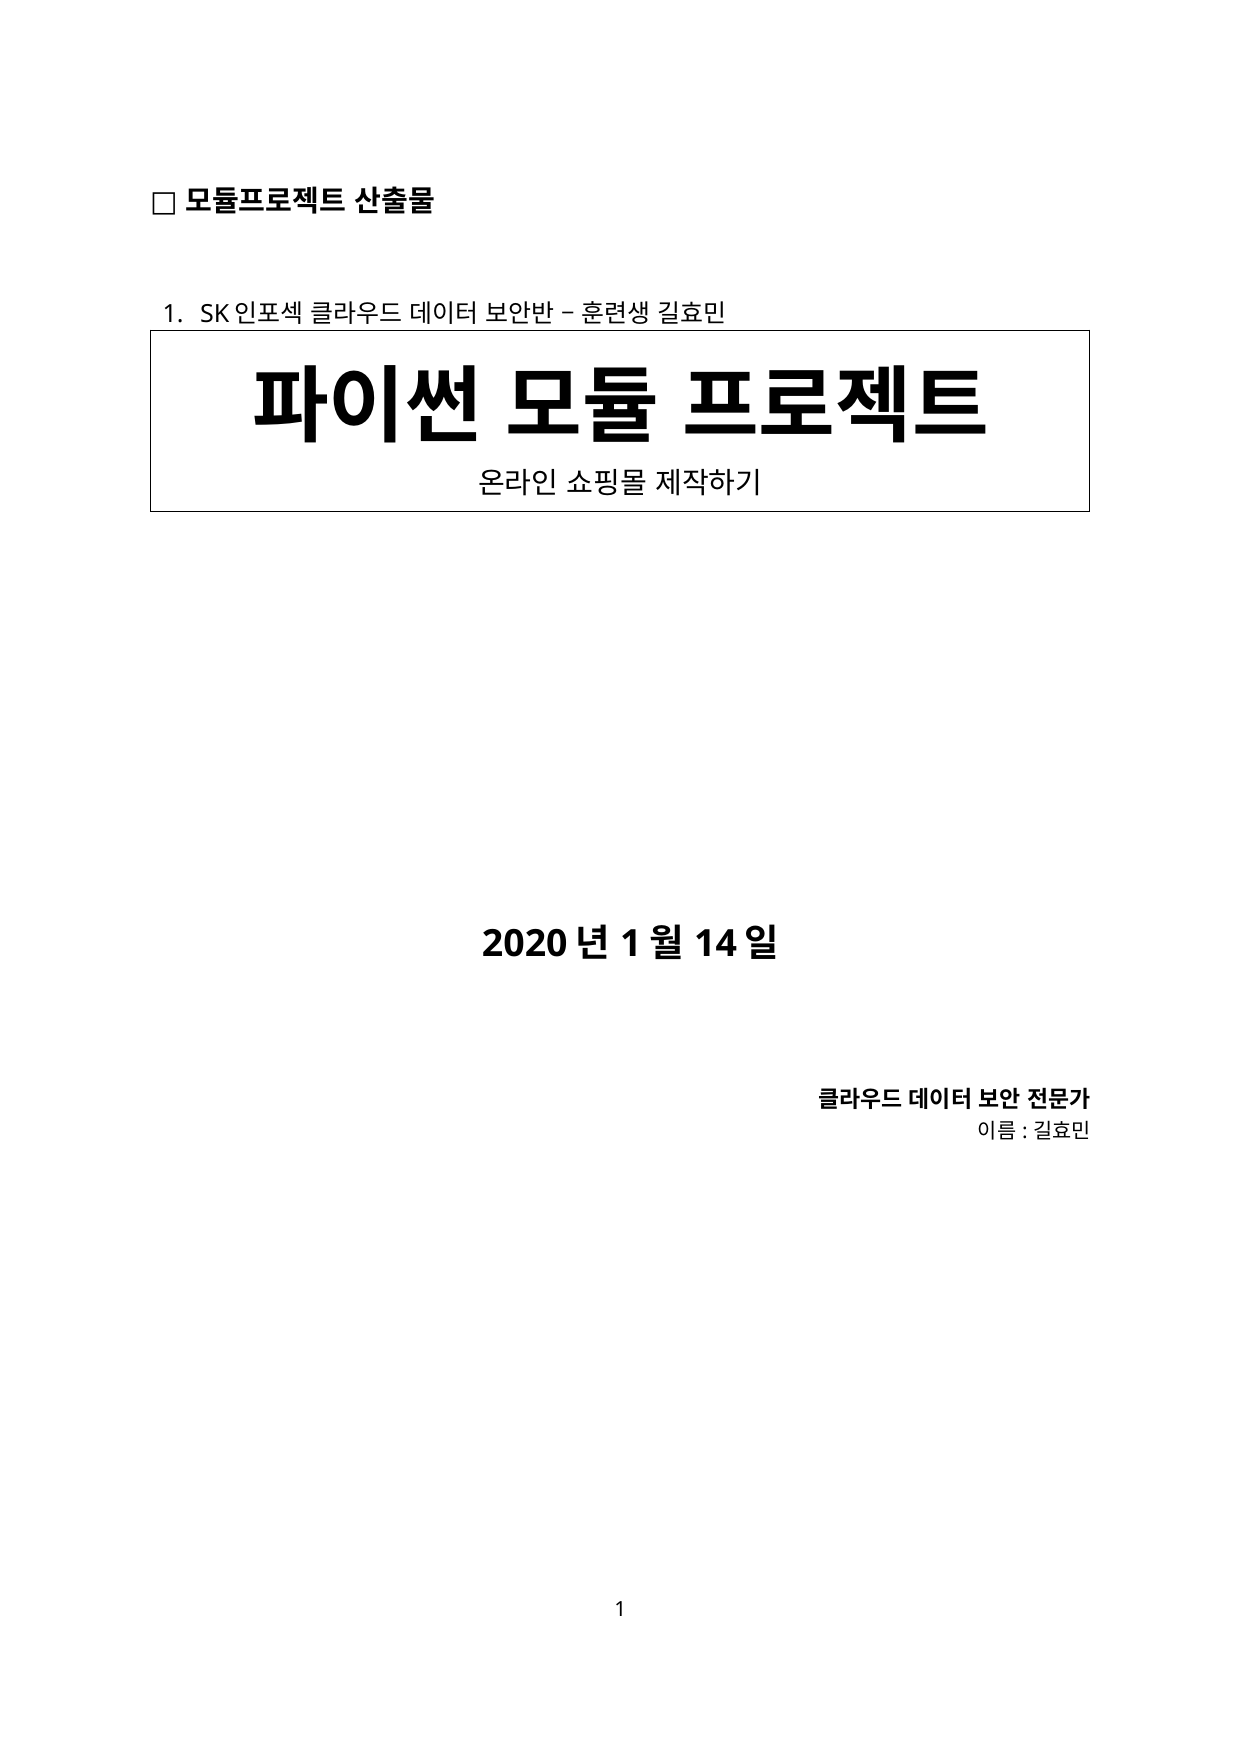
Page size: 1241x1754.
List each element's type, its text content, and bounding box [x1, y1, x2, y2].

table_header 파이썬 모듈 프로젝트 온라인 쇼핑몰 제작하기 [151, 331, 1089, 511]
text 2020년 1월 14일 [150, 912, 1090, 967]
text 클라우드 데이터 보안 전문가 [150, 1081, 1090, 1114]
list SK인포섹 클라우드 데이터 보안반 – 훈련생 길효민 [162, 293, 1090, 329]
text □ 모듈프로젝트 산출물 [150, 177, 1090, 219]
text 이름 : 길효민 [150, 1114, 1090, 1144]
